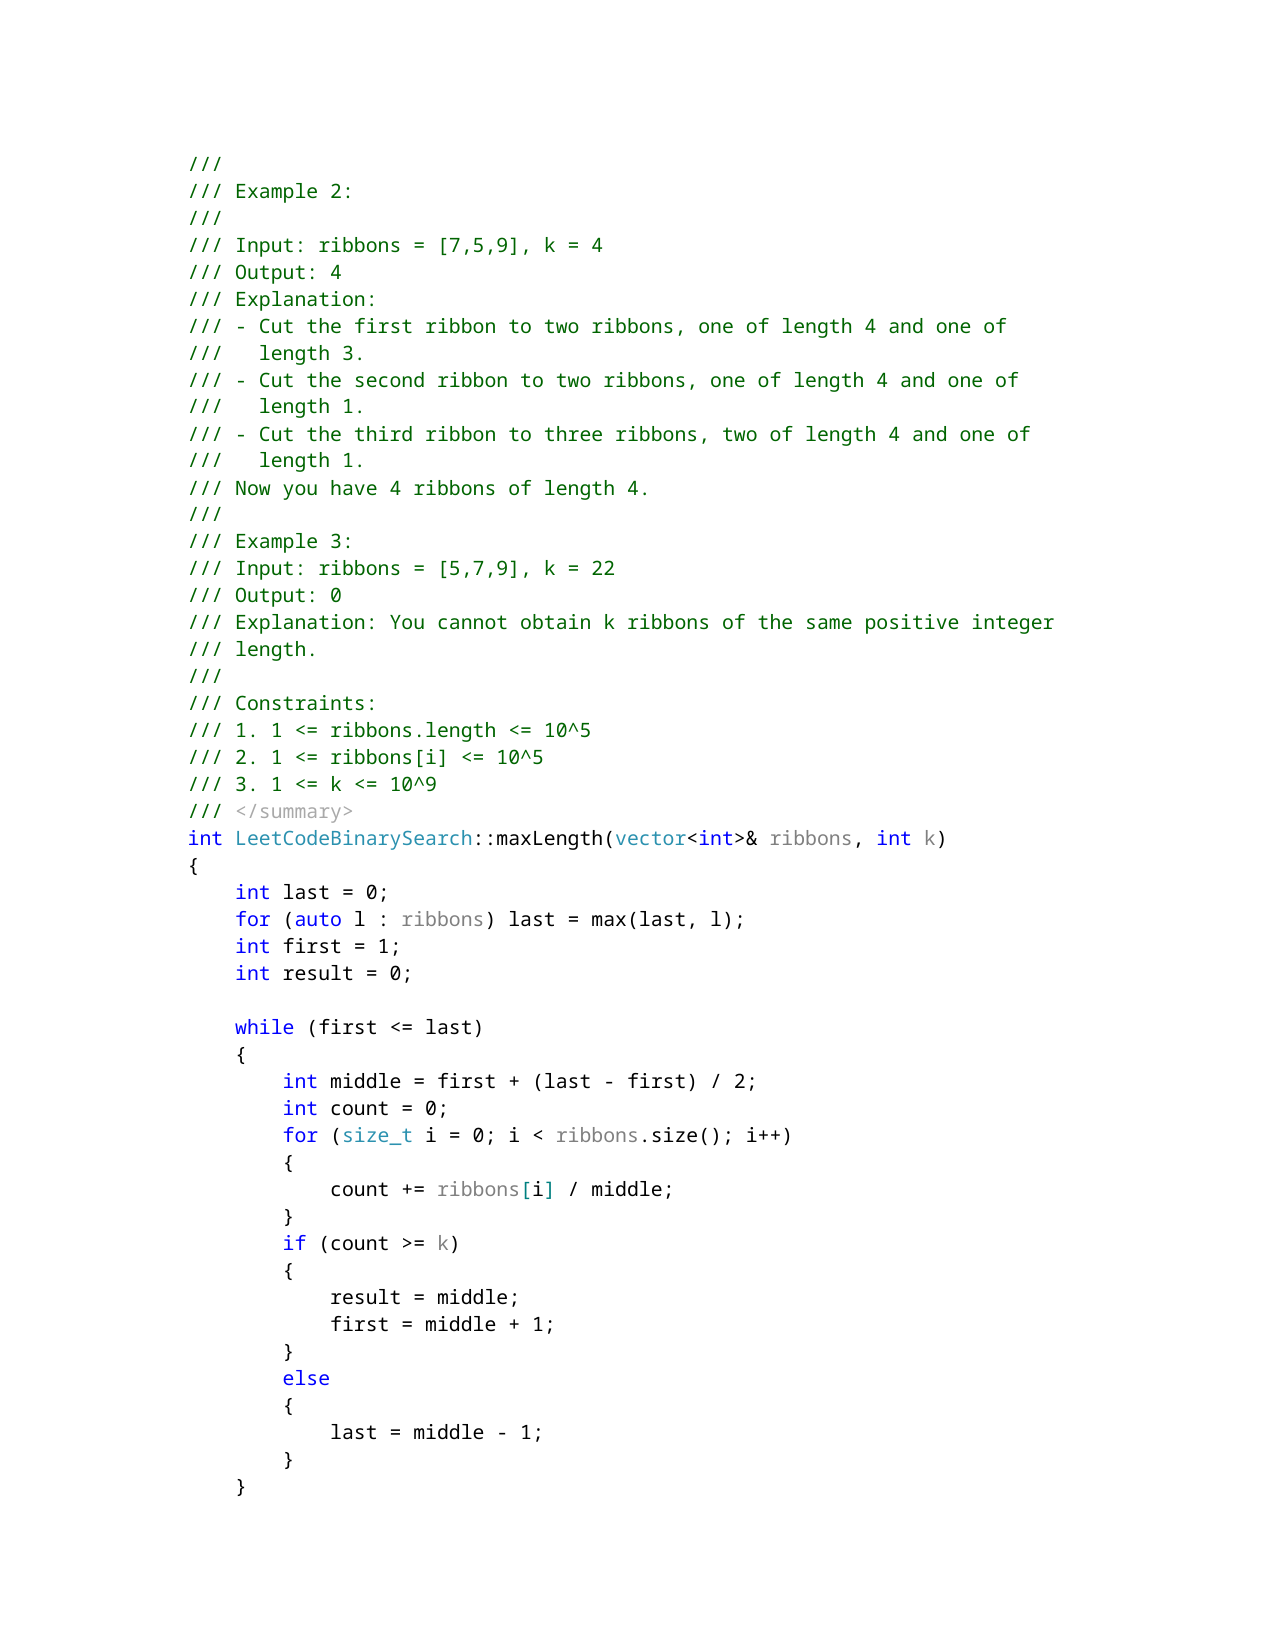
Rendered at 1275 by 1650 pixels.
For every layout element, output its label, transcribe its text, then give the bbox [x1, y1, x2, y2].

text if (count >= k) [187, 1229, 1087, 1256]
text /// Constraints: [187, 689, 1087, 717]
text } [187, 1445, 1087, 1472]
text { [187, 1391, 1087, 1418]
text /// 2. 1 <= ribbons[i] <= 10^5 [187, 743, 1087, 771]
text /// - Cut the first ribbon to two ribbons, one of length 4 and one of [187, 312, 1087, 339]
text count += ribbons[i] / middle; [187, 1175, 1087, 1202]
text for (auto l : ribbons) last = max(last, l); [187, 905, 1087, 932]
text int first = 1; [187, 932, 1087, 959]
text } [187, 1337, 1087, 1364]
text { [187, 1040, 1087, 1067]
text { [187, 1256, 1087, 1283]
text /// length 1. [187, 393, 1087, 420]
text /// Now you have 4 ribbons of length 4. [187, 474, 1087, 501]
text /// [187, 150, 1087, 177]
text /// [187, 501, 1087, 528]
text int LeetCodeBinarySearch::maxLength(vector<int>& ribbons, int k) [187, 824, 1087, 851]
text for (size_t i = 0; i < ribbons.size(); i++) [187, 1121, 1087, 1148]
text /// length 3. [187, 339, 1087, 366]
text } [187, 1472, 1087, 1499]
text /// Explanation: [187, 285, 1087, 312]
text while (first <= last) [187, 1013, 1087, 1040]
text { [187, 1148, 1087, 1175]
text /// 3. 1 <= k <= 10^9 [187, 771, 1087, 797]
text int last = 0; [187, 878, 1087, 905]
text /// [187, 204, 1087, 231]
text /// 1. 1 <= ribbons.length <= 10^5 [187, 717, 1087, 743]
text /// length. [187, 636, 1087, 663]
text /// </summary> [187, 797, 1087, 824]
text /// Example 2: [187, 177, 1087, 204]
text int count = 0; [187, 1094, 1087, 1121]
text /// Output: 0 [187, 582, 1087, 609]
text /// [187, 663, 1087, 689]
text first = middle + 1; [187, 1310, 1087, 1337]
text { [187, 851, 1087, 878]
text /// - Cut the second ribbon to two ribbons, one of length 4 and one of [187, 366, 1087, 393]
text int middle = first + (last - first) / 2; [187, 1067, 1087, 1094]
text int result = 0; [187, 959, 1087, 986]
text last = middle - 1; [187, 1418, 1087, 1445]
text /// Output: 4 [187, 258, 1087, 285]
text /// Example 3: [187, 528, 1087, 555]
text /// - Cut the third ribbon to three ribbons, two of length 4 and one of [187, 420, 1087, 447]
text /// length 1. [187, 447, 1087, 474]
text } [187, 1202, 1087, 1229]
text /// Input: ribbons = [7,5,9], k = 4 [187, 231, 1087, 258]
text else [187, 1364, 1087, 1391]
text /// Input: ribbons = [5,7,9], k = 22 [187, 555, 1087, 582]
text /// Explanation: You cannot obtain k ribbons of the same positive integer [187, 609, 1087, 636]
text result = middle; [187, 1283, 1087, 1310]
